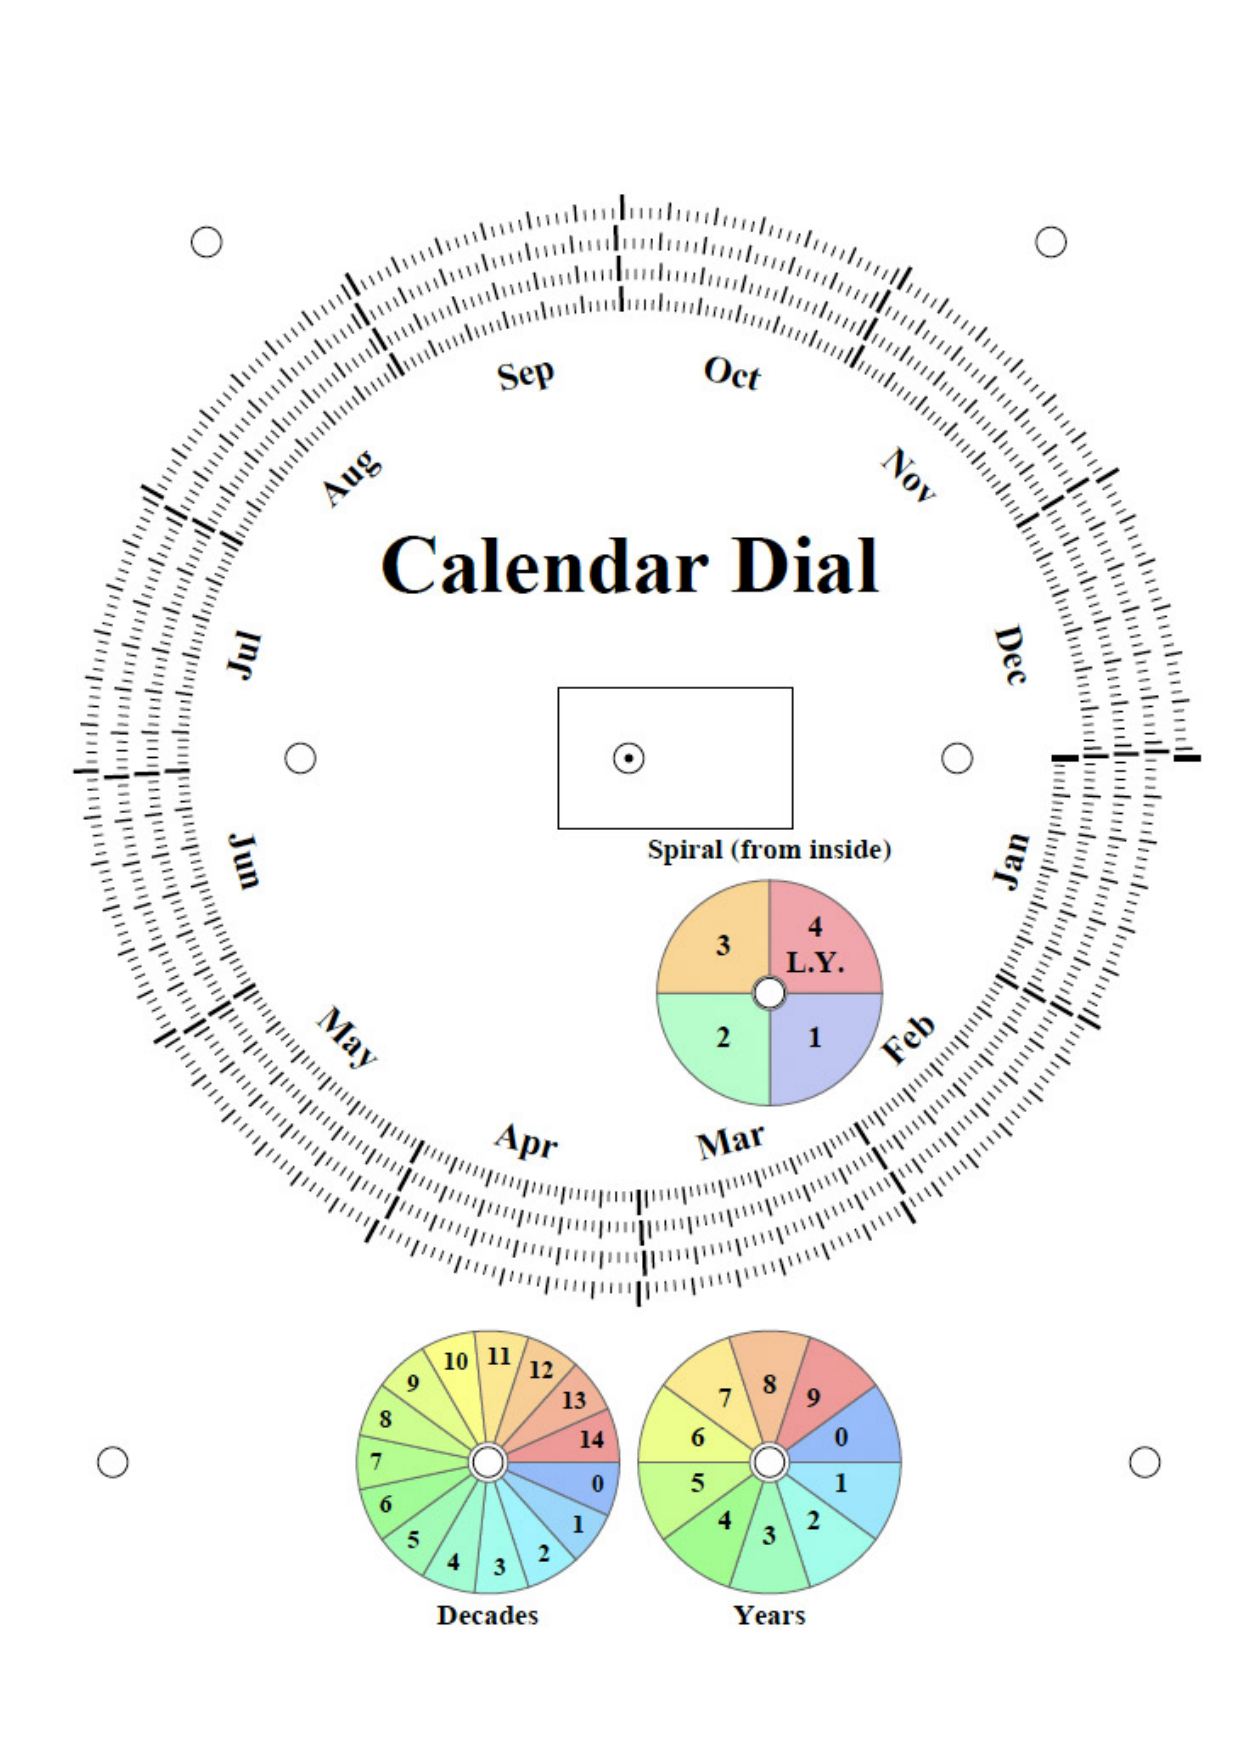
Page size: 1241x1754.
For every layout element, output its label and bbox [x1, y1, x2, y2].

picture [35, 188, 1237, 1635]
